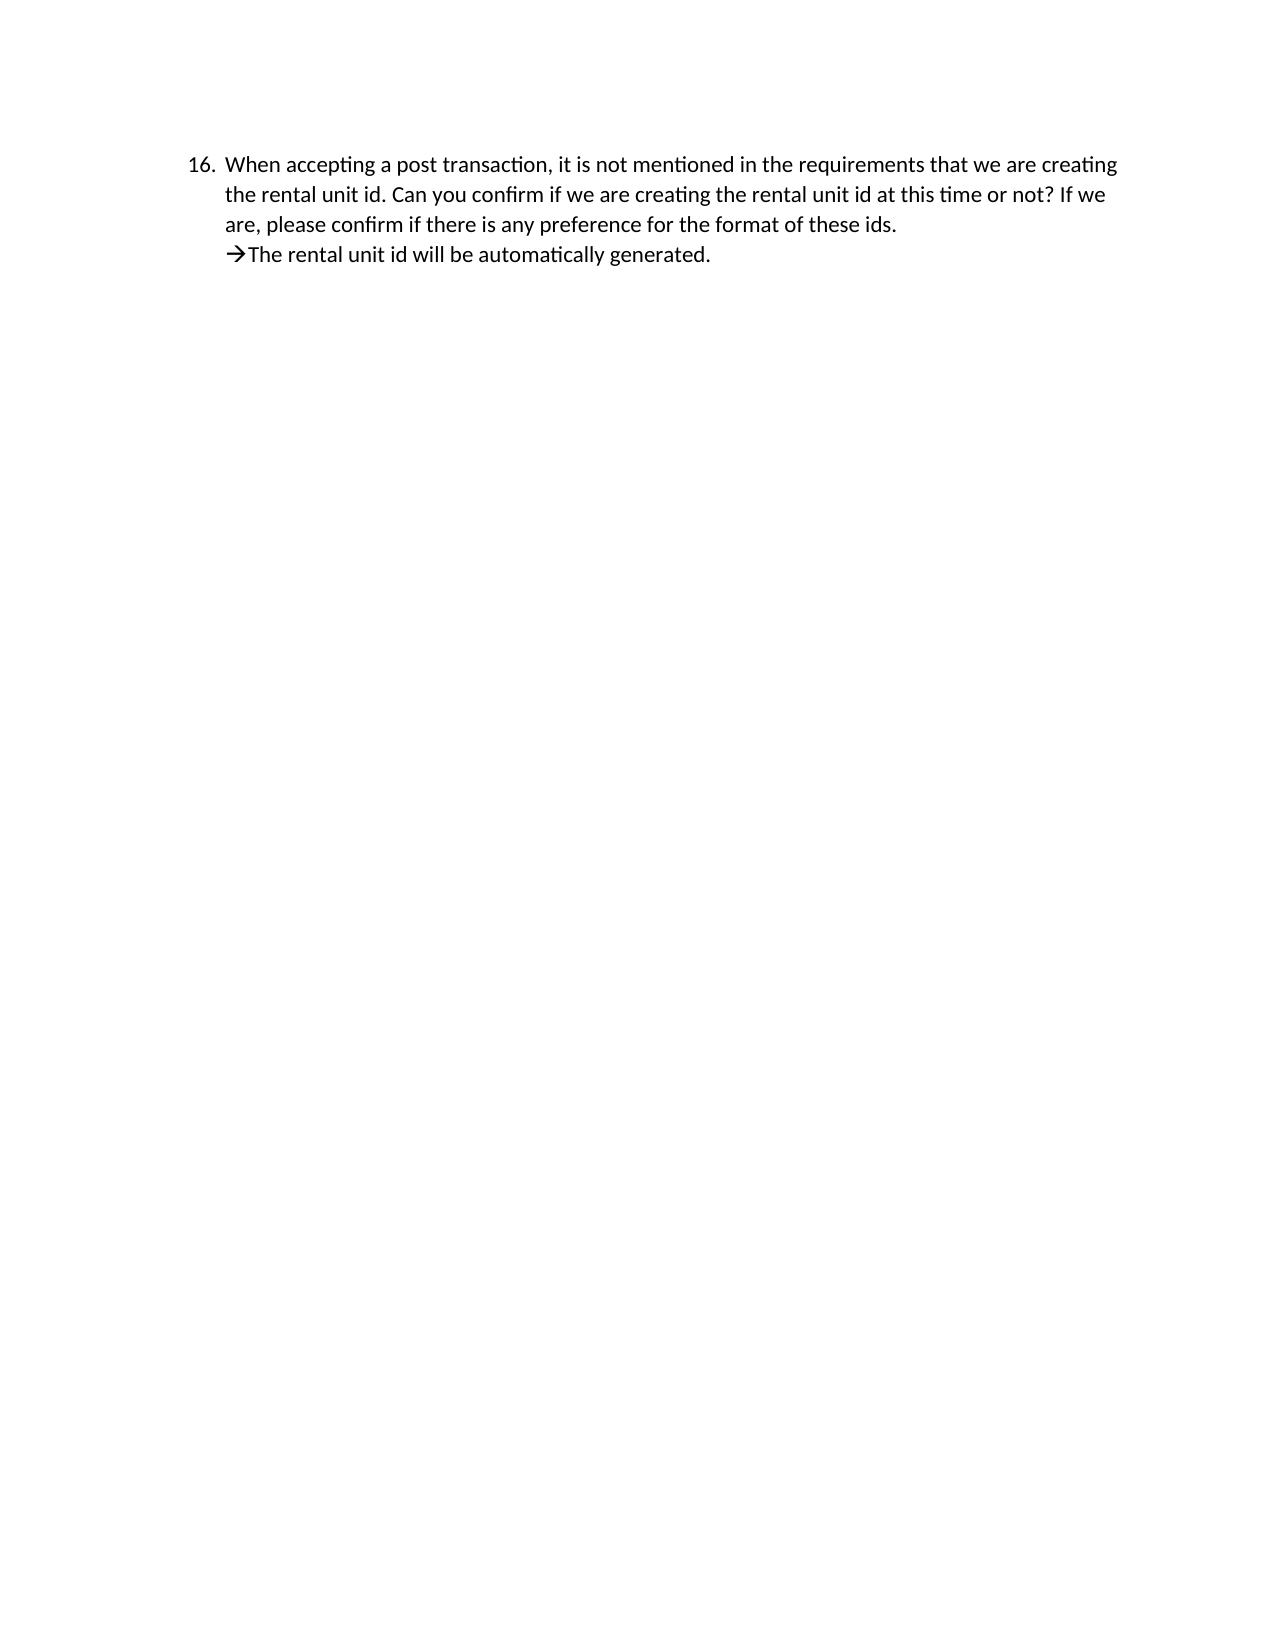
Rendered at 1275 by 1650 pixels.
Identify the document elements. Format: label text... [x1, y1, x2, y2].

list The rental unit id will be automatically generated. [225, 241, 1125, 269]
list When accepting a post transaction, it is not mentioned in the requirements that we are creating the rental unit id. Can you confirm if we are creating the rental unit id at this time or not? If we are, please confirm if there is any preference for the format of these ids. [187, 150, 1125, 238]
